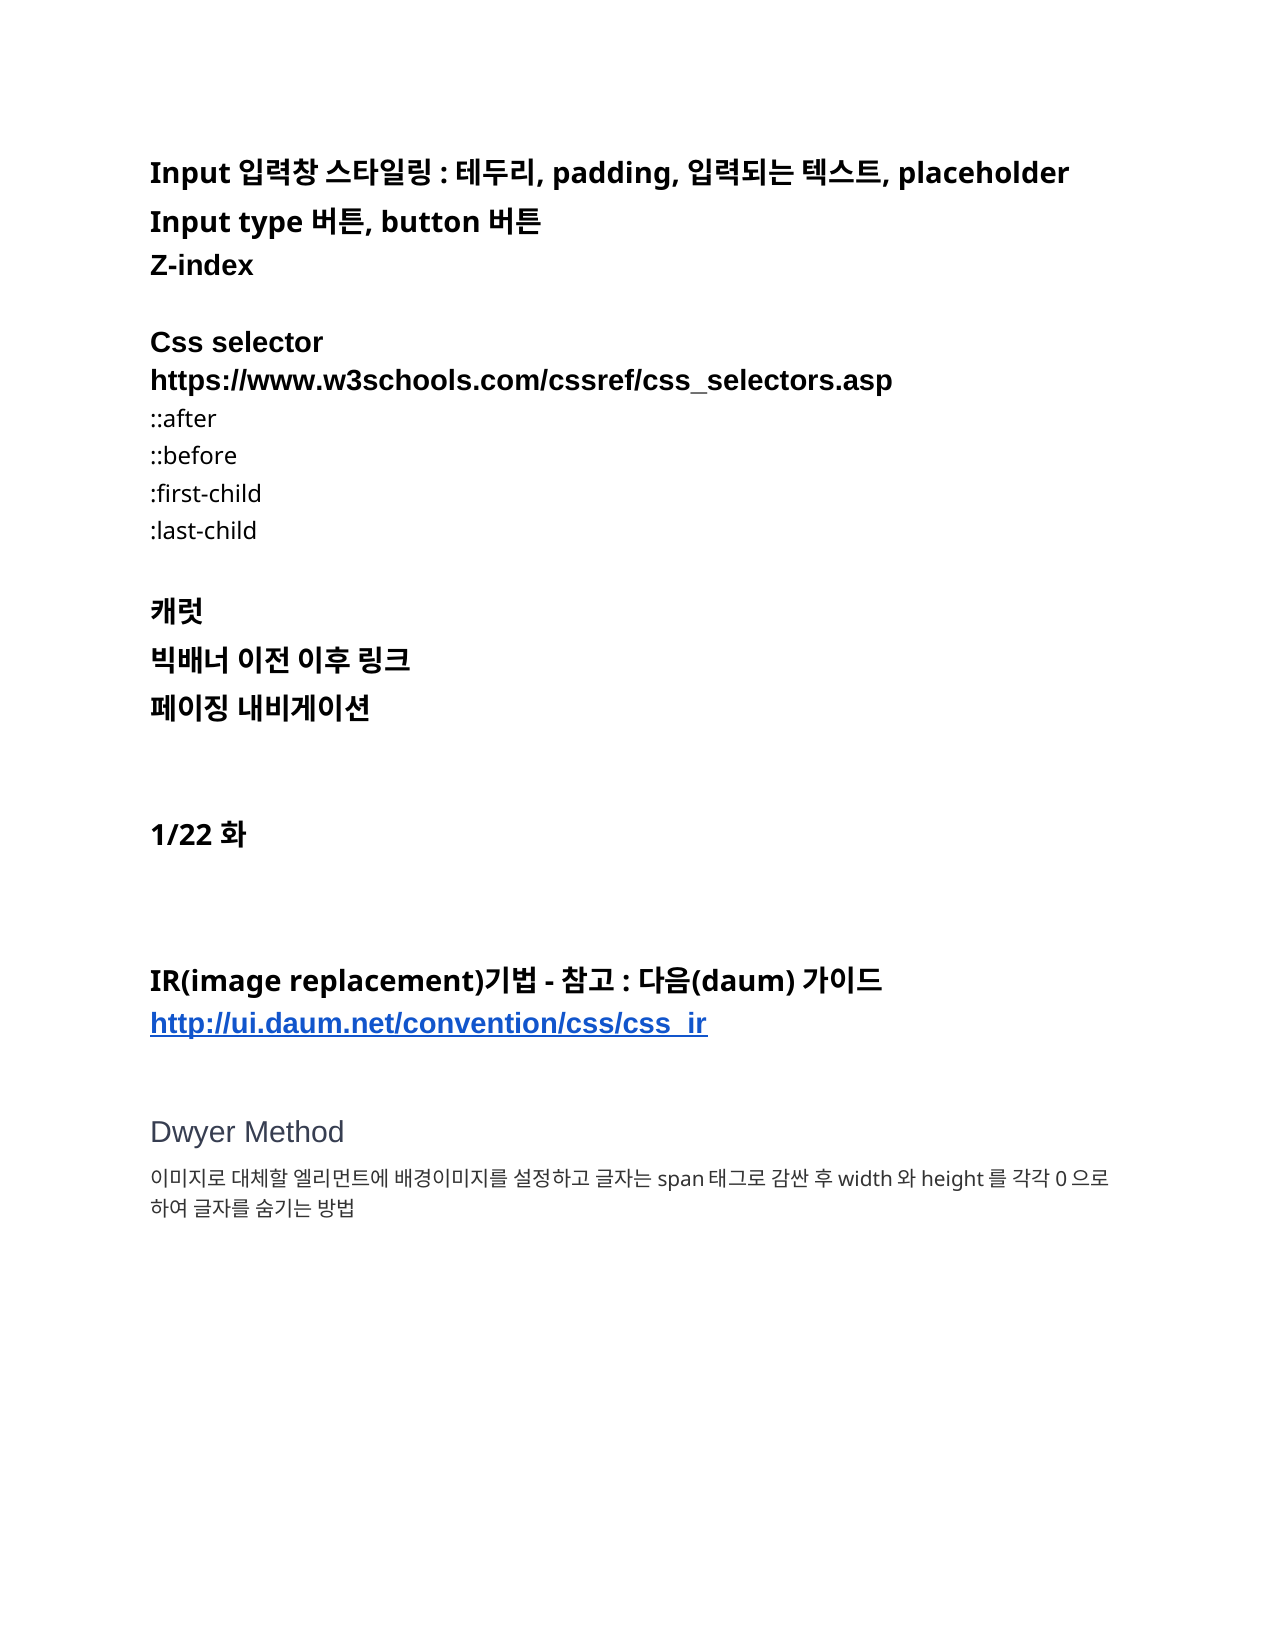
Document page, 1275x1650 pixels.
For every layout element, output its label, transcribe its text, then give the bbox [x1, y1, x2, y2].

text 1/22 화 [150, 811, 1125, 854]
text ::after [150, 402, 1125, 434]
text https://www.w3schools.com/cssref/css_selectors.asp [150, 363, 1125, 397]
text 캐럿 [150, 589, 1125, 631]
text Css selector [150, 324, 1125, 358]
text Input type 버튼, button 버튼 [150, 199, 1125, 241]
text http://ui.daum.net/convention/css/css_ir [150, 1006, 1125, 1039]
text IR(image replacement)기법 - 참고 : 다음(daum) 가이드 [150, 957, 1125, 999]
text :last-child [150, 514, 1125, 546]
text 빅배너 이전 이후 링크 [150, 637, 1125, 679]
text :first-child [150, 476, 1125, 509]
subtitle Dwyer Method [150, 1114, 1125, 1149]
text Z-index [150, 247, 1125, 281]
text 페이징 내비게이션 [150, 686, 1125, 728]
text ::before [150, 439, 1125, 472]
text 이미지로 대체할 엘리먼트에 배경이미지를 설정하고 글자는 span태그로 감싼 후 width와 height를 각각 0으로 하여 글자를 숨기는 방법 [150, 1162, 1125, 1222]
text Input 입력창 스타일링 : 테두리, padding, 입력되는 텍스트, placeholder [150, 150, 1125, 192]
